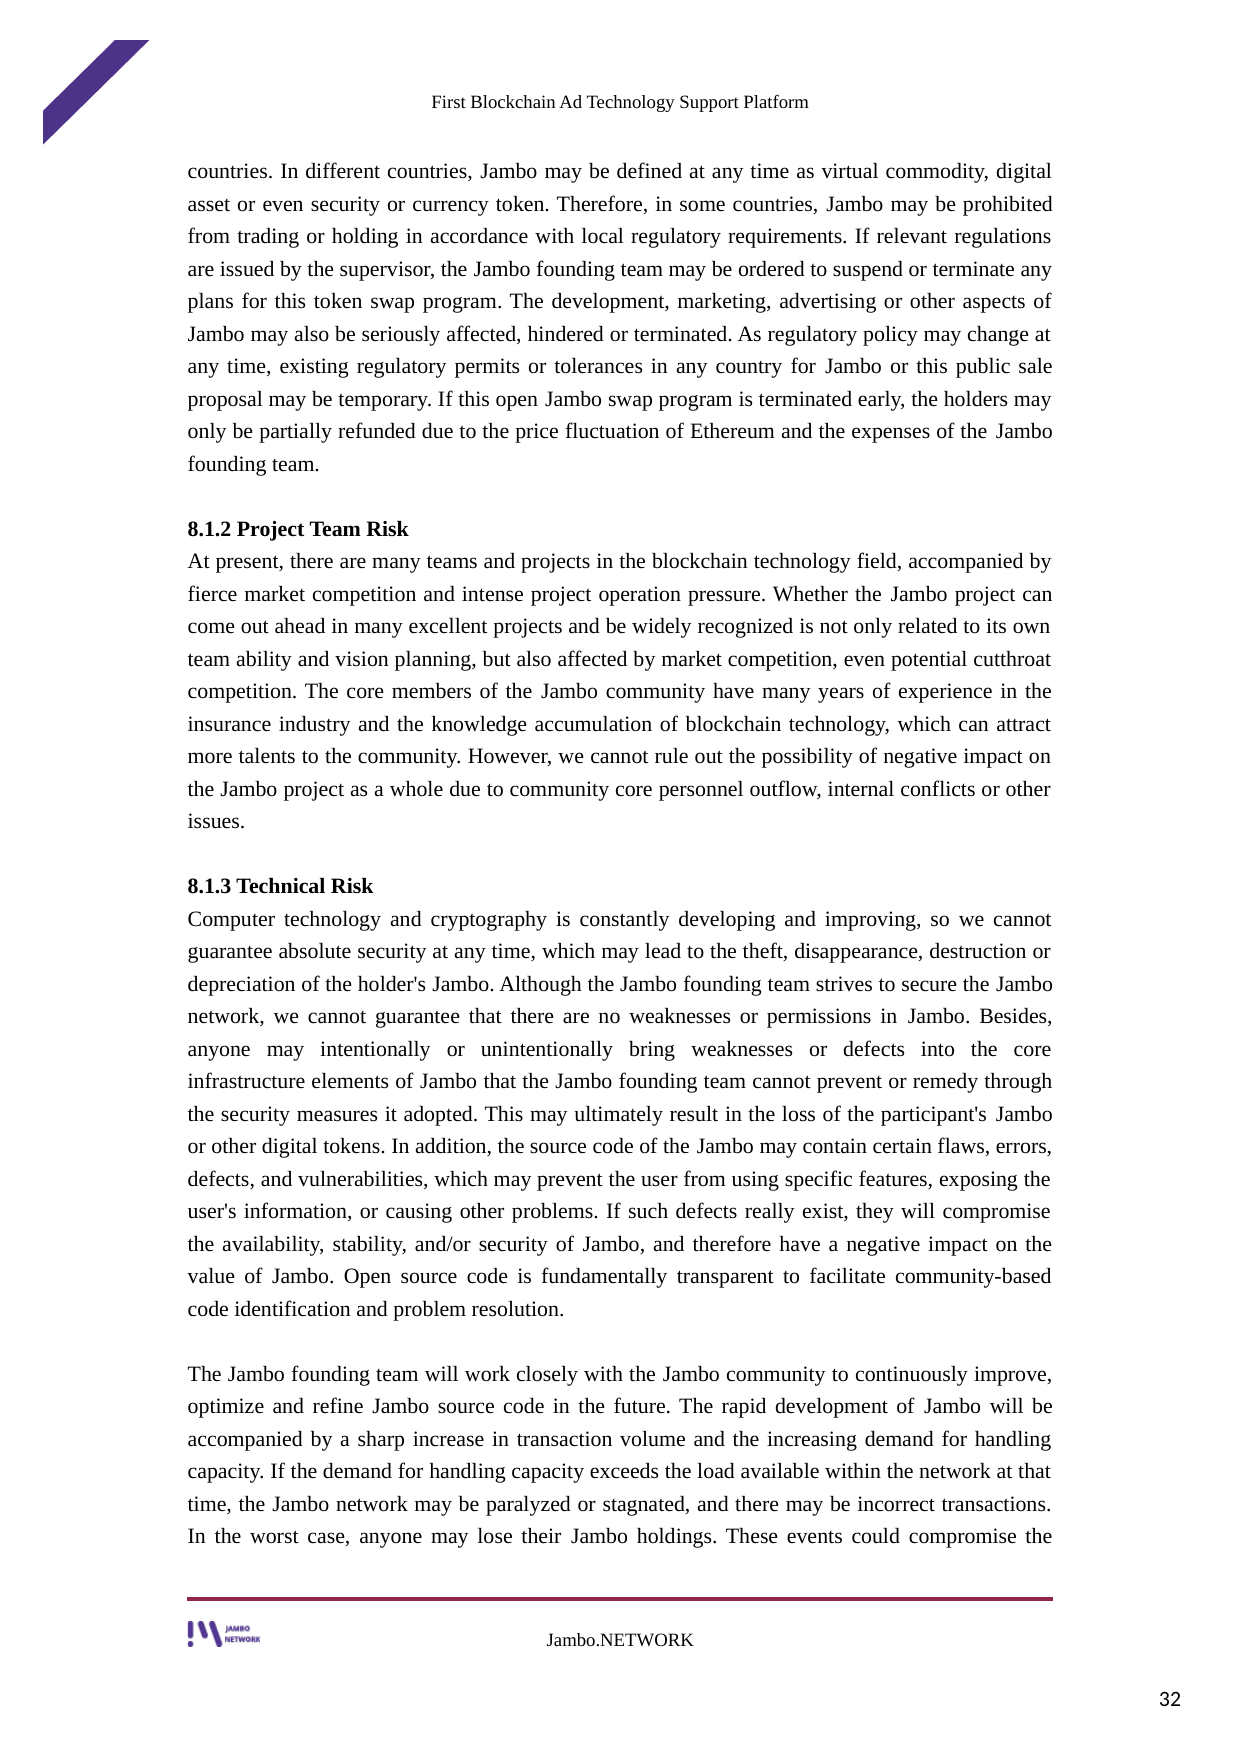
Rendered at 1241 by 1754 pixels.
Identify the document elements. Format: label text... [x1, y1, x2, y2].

picture [187, 1621, 260, 1647]
text 8.1.3 Technical Risk [187, 870, 1053, 902]
text 8.1.2 Project Team Risk [187, 512, 1053, 545]
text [187, 155, 1053, 480]
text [187, 1357, 1053, 1552]
text Computer technology and cryptography is constantly developing and improving, so we cannot guarantee absolute security at any time, which may lead to the theft, disappearance, destruction or depreciation of the holder's Jambo. Although the Jambo founding team strives to secure the Jambo network, we cannot guarantee that there are no weaknesses or permissions in Jambo. Besides, anyone may intentionally or unintentionally bring weaknesses or defects into the core infrastructure elements of Jambo that the Jambo founding team cannot prevent or remedy through the security measures it adopted. This may ultimately result in the loss of the participant's Jambo or other digital tokens. In addition, the source code of the Jambo may contain certain flaws, errors, defects, and vulnerabilities, which may prevent the user from using specific features, exposing the user's information, or causing other problems. If such defects really exist, they will compromise the availability, stability, and/or security of Jambo, and therefore have a negative impact on the value of Jambo. Open source code is fundamentally transparent to facilitate community-based code identification and problem resolution. [187, 902, 1053, 1325]
text At present, there are many teams and projects in the blockchain technology field, accompanied by fierce market competition and intense project operation pressure. Whether the Jambo project can come out ahead in many excellent projects and be widely recognized is not only related to its own team ability and vision planning, but also affected by market competition, even potential cutthroat competition. The core members of the Jambo community have many years of experience in the insurance industry and the knowledge accumulation of blockchain technology, which can attract more talents to the community. However, we cannot rule out the possibility of negative impact on the Jambo project as a whole due to community core personnel outflow, internal conflicts or other issues. [187, 545, 1053, 837]
